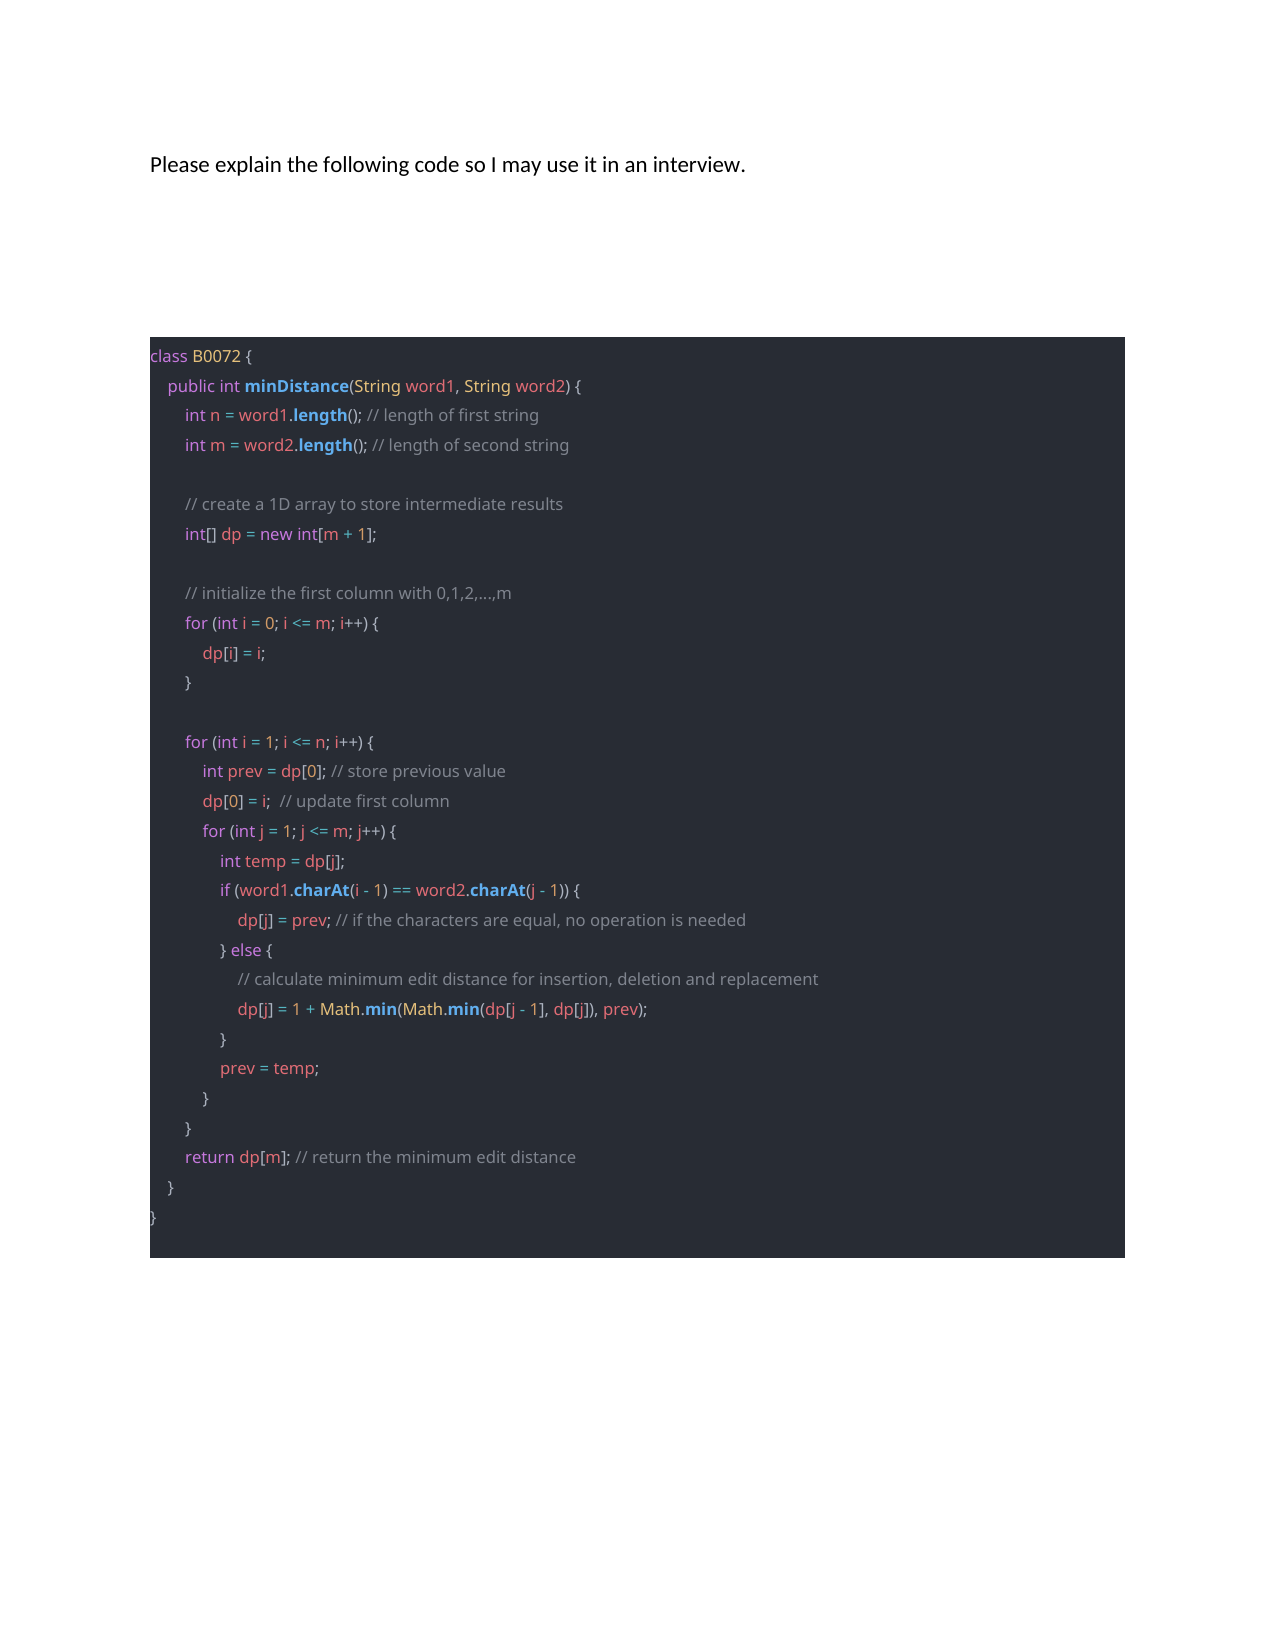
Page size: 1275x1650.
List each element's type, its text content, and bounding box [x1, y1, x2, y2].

text } [150, 1198, 1125, 1228]
text dp[j] = prev; // if the characters are equal, no operation is needed [150, 902, 1125, 931]
text // create a 1D array to store intermediate results [150, 486, 1125, 516]
text // initialize the first column with 0,1,2,...,m [150, 575, 1125, 605]
text } [150, 1020, 1125, 1050]
text int temp = dp[j]; [150, 842, 1125, 872]
text int m = word2.length(); // length of second string [150, 427, 1125, 456]
text for (int i = 1; i <= n; i++) { [150, 723, 1125, 753]
text } [150, 1109, 1125, 1139]
text int prev = dp[0]; // store previous value [150, 753, 1125, 783]
text int[] dp = new int[m + 1]; [150, 516, 1125, 545]
text // calculate minimum edit distance for insertion, deletion and replacement [150, 961, 1125, 991]
text dp[j] = 1 + Math.min(Math.min(dp[j - 1], dp[j]), prev); [150, 991, 1125, 1020]
text for (int j = 1; j <= m; j++) { [150, 812, 1125, 842]
text prev = temp; [150, 1050, 1125, 1080]
text } else { [150, 931, 1125, 961]
text return dp[m]; // return the minimum edit distance [150, 1139, 1125, 1169]
text } [150, 664, 1125, 694]
text public int minDistance(String word1, String word2) { [150, 367, 1125, 397]
text if (word1.charAt(i - 1) == word2.charAt(j - 1)) { [150, 872, 1125, 902]
text int n = word1.length(); // length of first string [150, 397, 1125, 427]
text dp[0] = i; // update first column [150, 783, 1125, 812]
text for (int i = 0; i <= m; i++) { [150, 605, 1125, 634]
text Please explain the following code so I may use it in an interview. [150, 150, 1125, 178]
text class B0072 { [150, 337, 1125, 367]
text dp[i] = i; [150, 634, 1125, 664]
text } [150, 1080, 1125, 1109]
text } [150, 1169, 1125, 1198]
